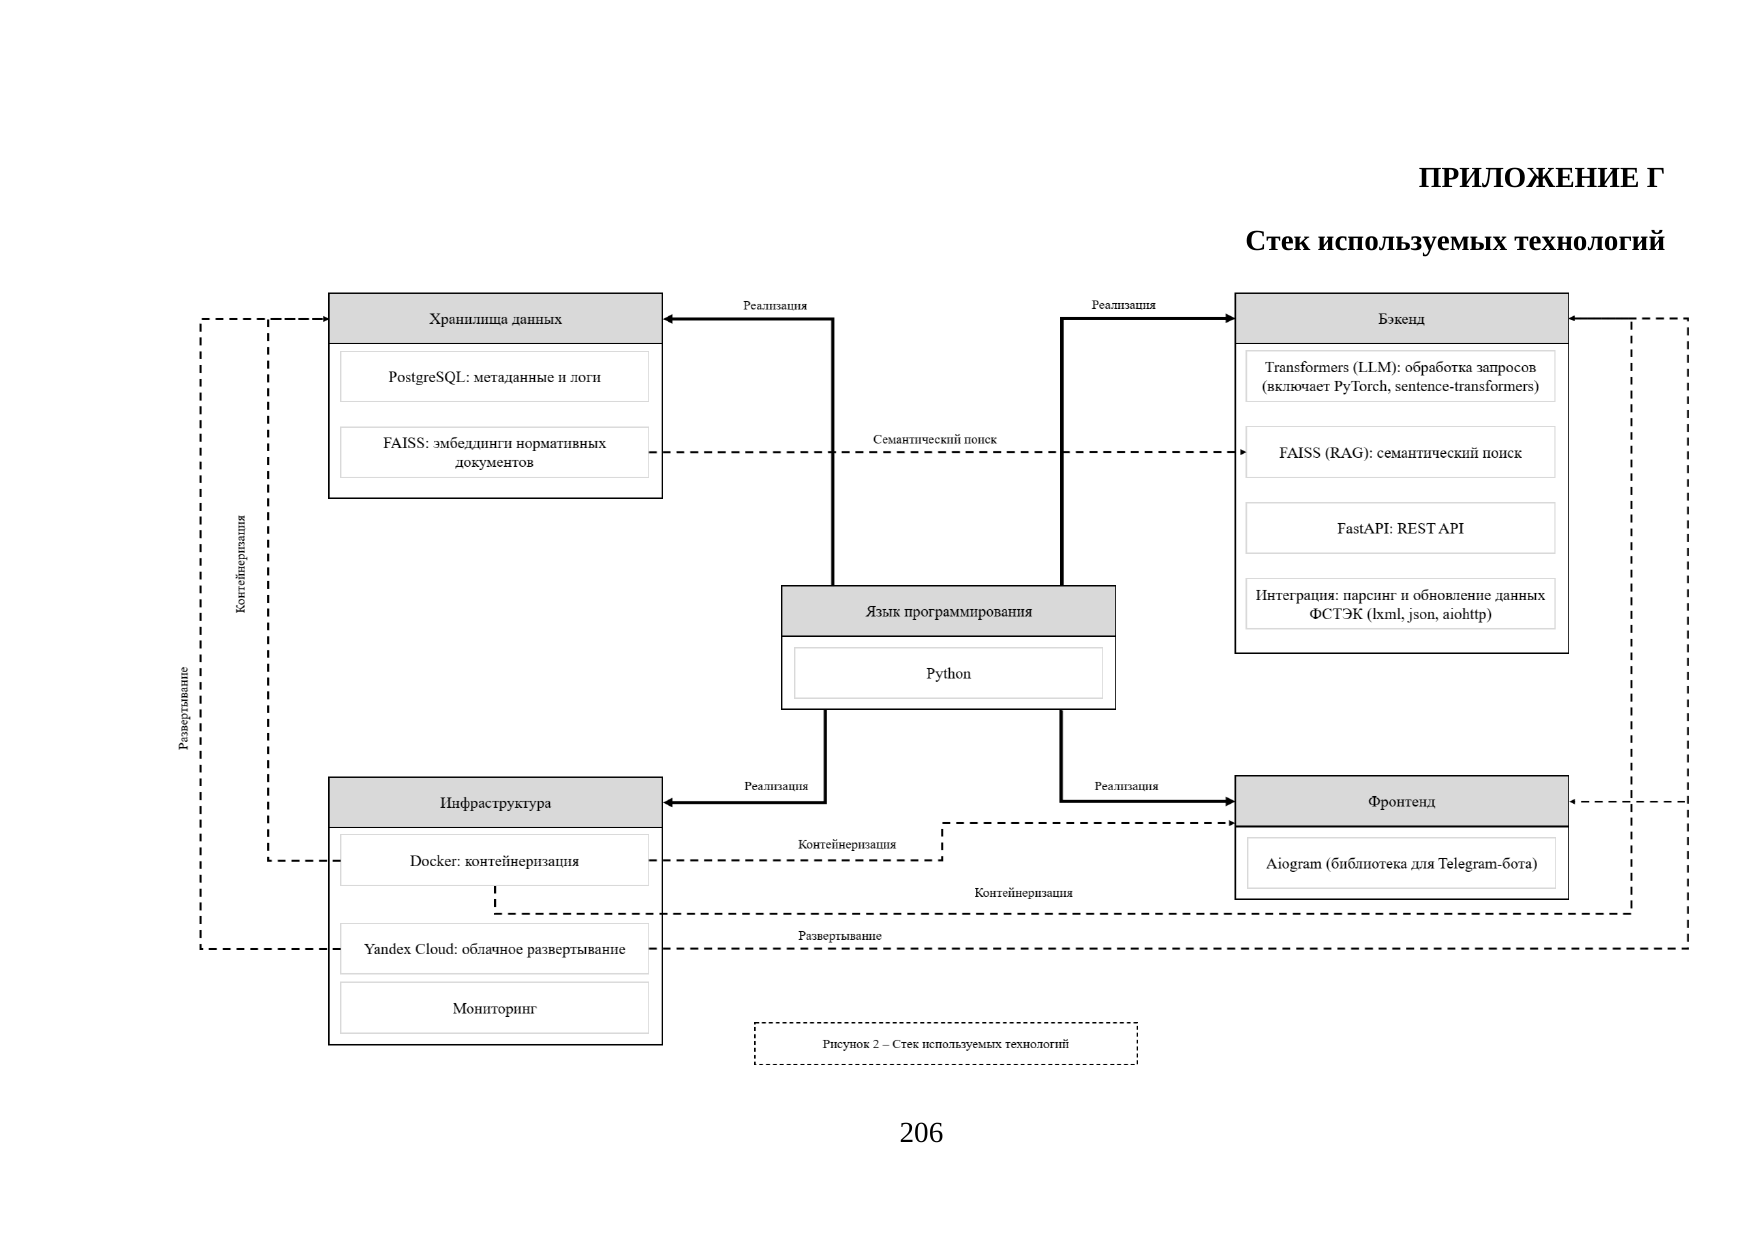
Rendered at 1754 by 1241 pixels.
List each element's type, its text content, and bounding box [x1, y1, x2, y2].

picture [177, 272, 1698, 1074]
subtitle ПРИЛОЖЕНИЕ Г [177, 160, 1665, 193]
text Стек используемых технологий [177, 223, 1665, 256]
